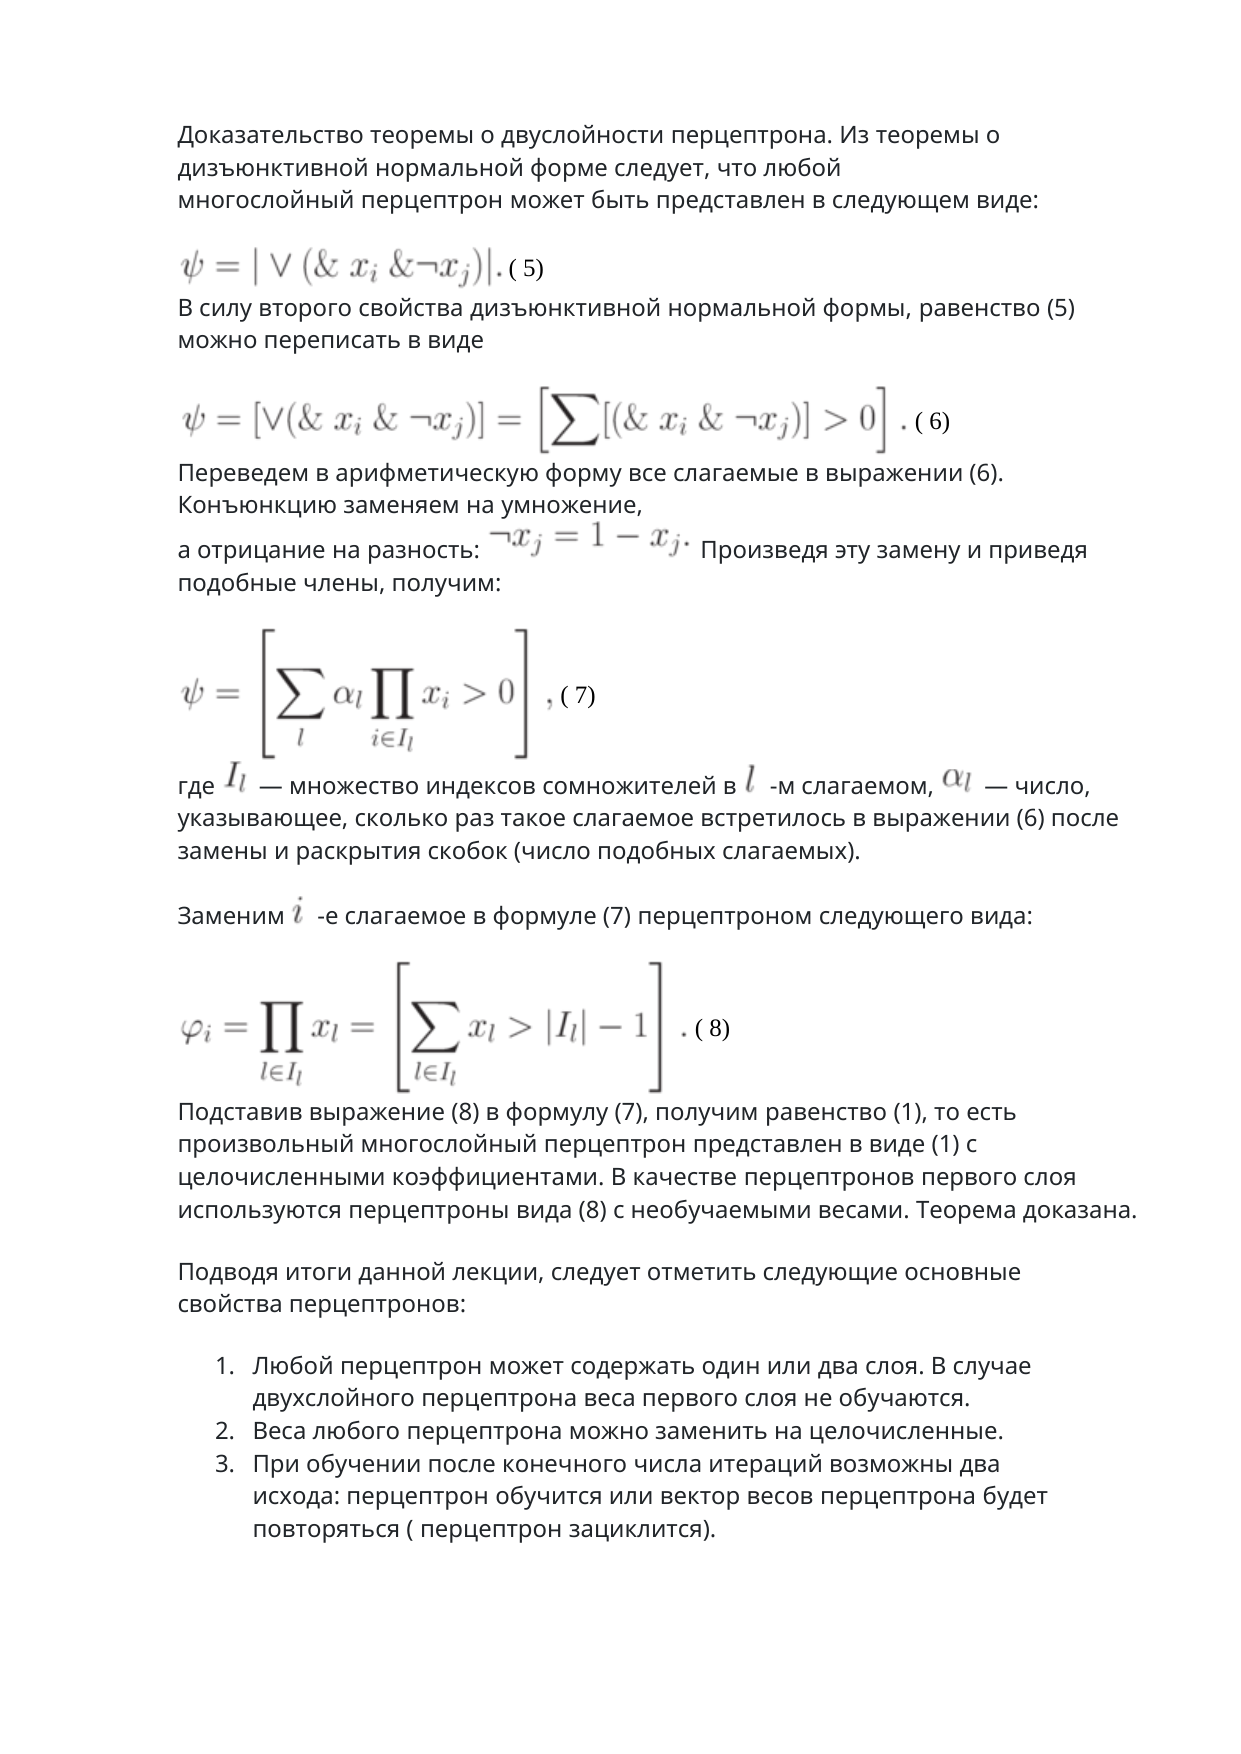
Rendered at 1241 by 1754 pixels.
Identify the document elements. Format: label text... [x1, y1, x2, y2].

table_header ( 6) [913, 385, 951, 456]
text Заменим -е слагаемое в формуле (7) перцептроном следующего вида: [177, 895, 1152, 931]
picture [486, 521, 694, 559]
table_header ( 5) [507, 245, 545, 291]
text Переведем в арифметическую форму все слагаемые в выражении (6). Конъюнкцию заменяем на умножение, а отрицание на разность: Произведя эту замену и приведя подобные члены, получим: [177, 456, 1152, 598]
list Веса любого перцептрона можно заменить на целочисленные. [215, 1414, 1152, 1446]
picture [290, 895, 311, 925]
picture [178, 628, 557, 760]
picture [940, 769, 978, 794]
picture [178, 961, 690, 1094]
text Доказательство теоремы о двуслойности перцептрона. Из теоремы о дизъюнктивной нормальной форме следует, что любой многослойный перцептрон может быть представлен в следующем виде: [177, 118, 1152, 216]
text где — множество индексов сомножителей в -м слагаемом, — число, указывающее, сколько раз такое слагаемое встретилось в выражении (6) после замены и раскрытия скобок (число подобных слагаемых). [177, 762, 1152, 866]
picture [221, 761, 253, 794]
list При обучении после конечного числа итераций возможны два исхода: перцептрон обучится или вектор весов перцептрона будет повторяться ( перцептрон зациклится). [215, 1446, 1152, 1544]
picture [743, 764, 764, 794]
text В силу второго свойства дизъюнктивной нормальной формы, равенство (5) можно переписать в виде [177, 291, 1152, 356]
text Подставив выражение (8) в формулу (7), получим равенство (1), то есть произвольный многослойный перцептрон представлен в виде (1) с целочисленными коэффициентами. В качестве перцептронов первого слоя используются перцептроны вида (8) с необучаемыми весами. Теорема доказана. [177, 1095, 1152, 1225]
picture [178, 386, 912, 455]
table_header [177, 960, 693, 1095]
list Любой перцептрон может содержать один или два слоя. В случае двухслойного перцептрона веса первого слоя не обучаются. [215, 1349, 1152, 1414]
picture [178, 246, 505, 290]
table_header ( 7) [559, 627, 597, 762]
text Подводя итоги данной лекции, следует отметить следующие основные свойства перцептронов: [177, 1254, 1152, 1319]
table_header ( 8) [693, 960, 731, 1095]
